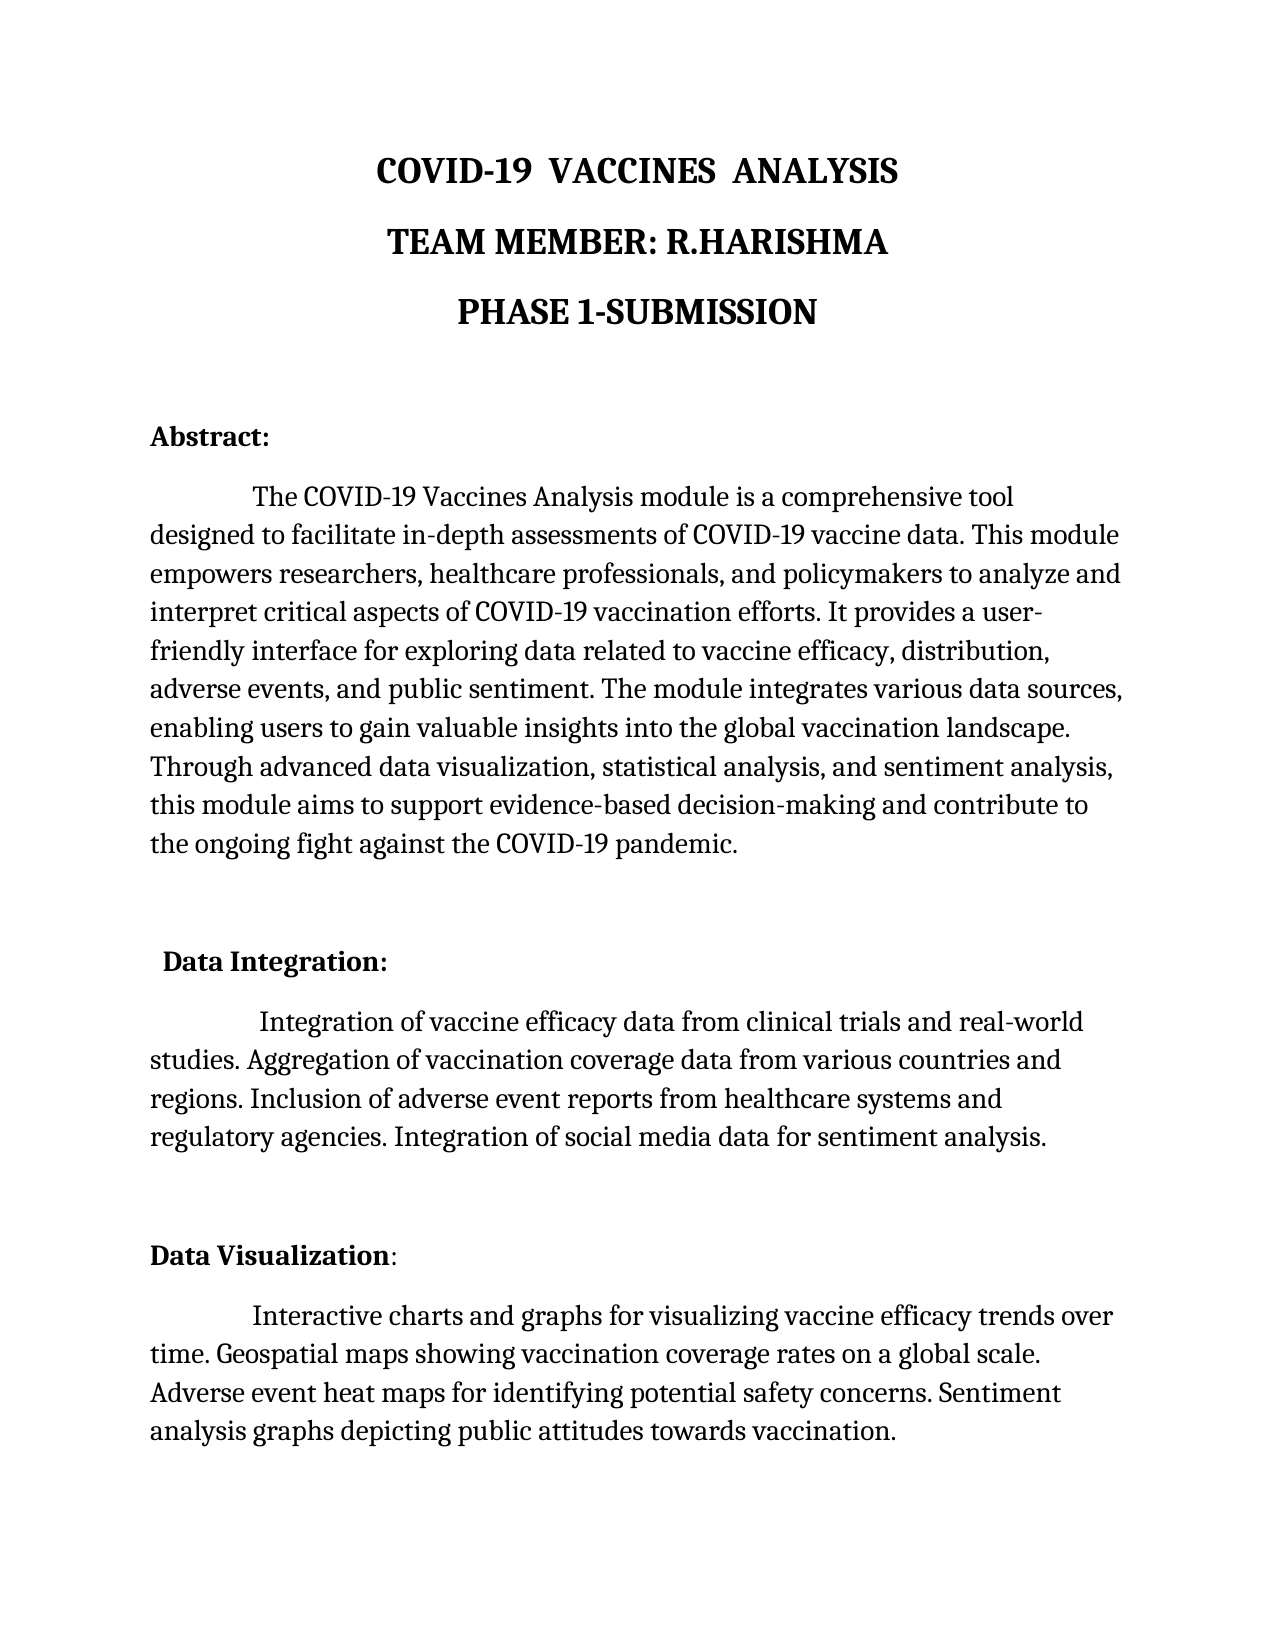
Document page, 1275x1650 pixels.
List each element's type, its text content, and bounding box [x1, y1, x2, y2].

text PHASE 1-SUBMISSION [150, 291, 1125, 334]
text Abstract: [150, 421, 1125, 454]
text The COVID-19 Vaccines Analysis module is a comprehensive tool designed to facilitate in-depth assessments of COVID-19 vaccine data. This module empowers researchers, healthcare professionals, and policymakers to analyze and interpret critical aspects of COVID-19 vaccination efforts. It provides a user-friendly interface for exploring data related to vaccine efficacy, distribution, adverse events, and public sentiment. The module integrates various data sources, enabling users to gain valuable insights into the global vaccination landscape. Through advanced data visualization, statistical analysis, and sentiment analysis, this module aims to support evidence-based decision-making and contribute to the ongoing fight against the COVID-19 pandemic. [150, 480, 1125, 860]
text Data Integration: [150, 946, 1125, 979]
text COVID-19 VACCINES ANALYSIS [150, 150, 1125, 193]
text TEAM MEMBER: R.HARISHMA [150, 220, 1125, 263]
text Interactive charts and graphs for visualizing vaccine efficacy trends over time. Geospatial maps showing vaccination coverage rates on a global scale. Adverse event heat maps for identifying potential safety concerns. Sentiment analysis graphs depicting public attitudes towards vaccination. [150, 1299, 1125, 1448]
text Data Visualization: [150, 1239, 1125, 1273]
text Integration of vaccine efficacy data from clinical trials and real-world studies. Aggregation of vaccination coverage data from various countries and regions. Inclusion of adverse event reports from healthcare systems and regulatory agencies. Integration of social media data for sentiment analysis. [150, 1005, 1125, 1154]
